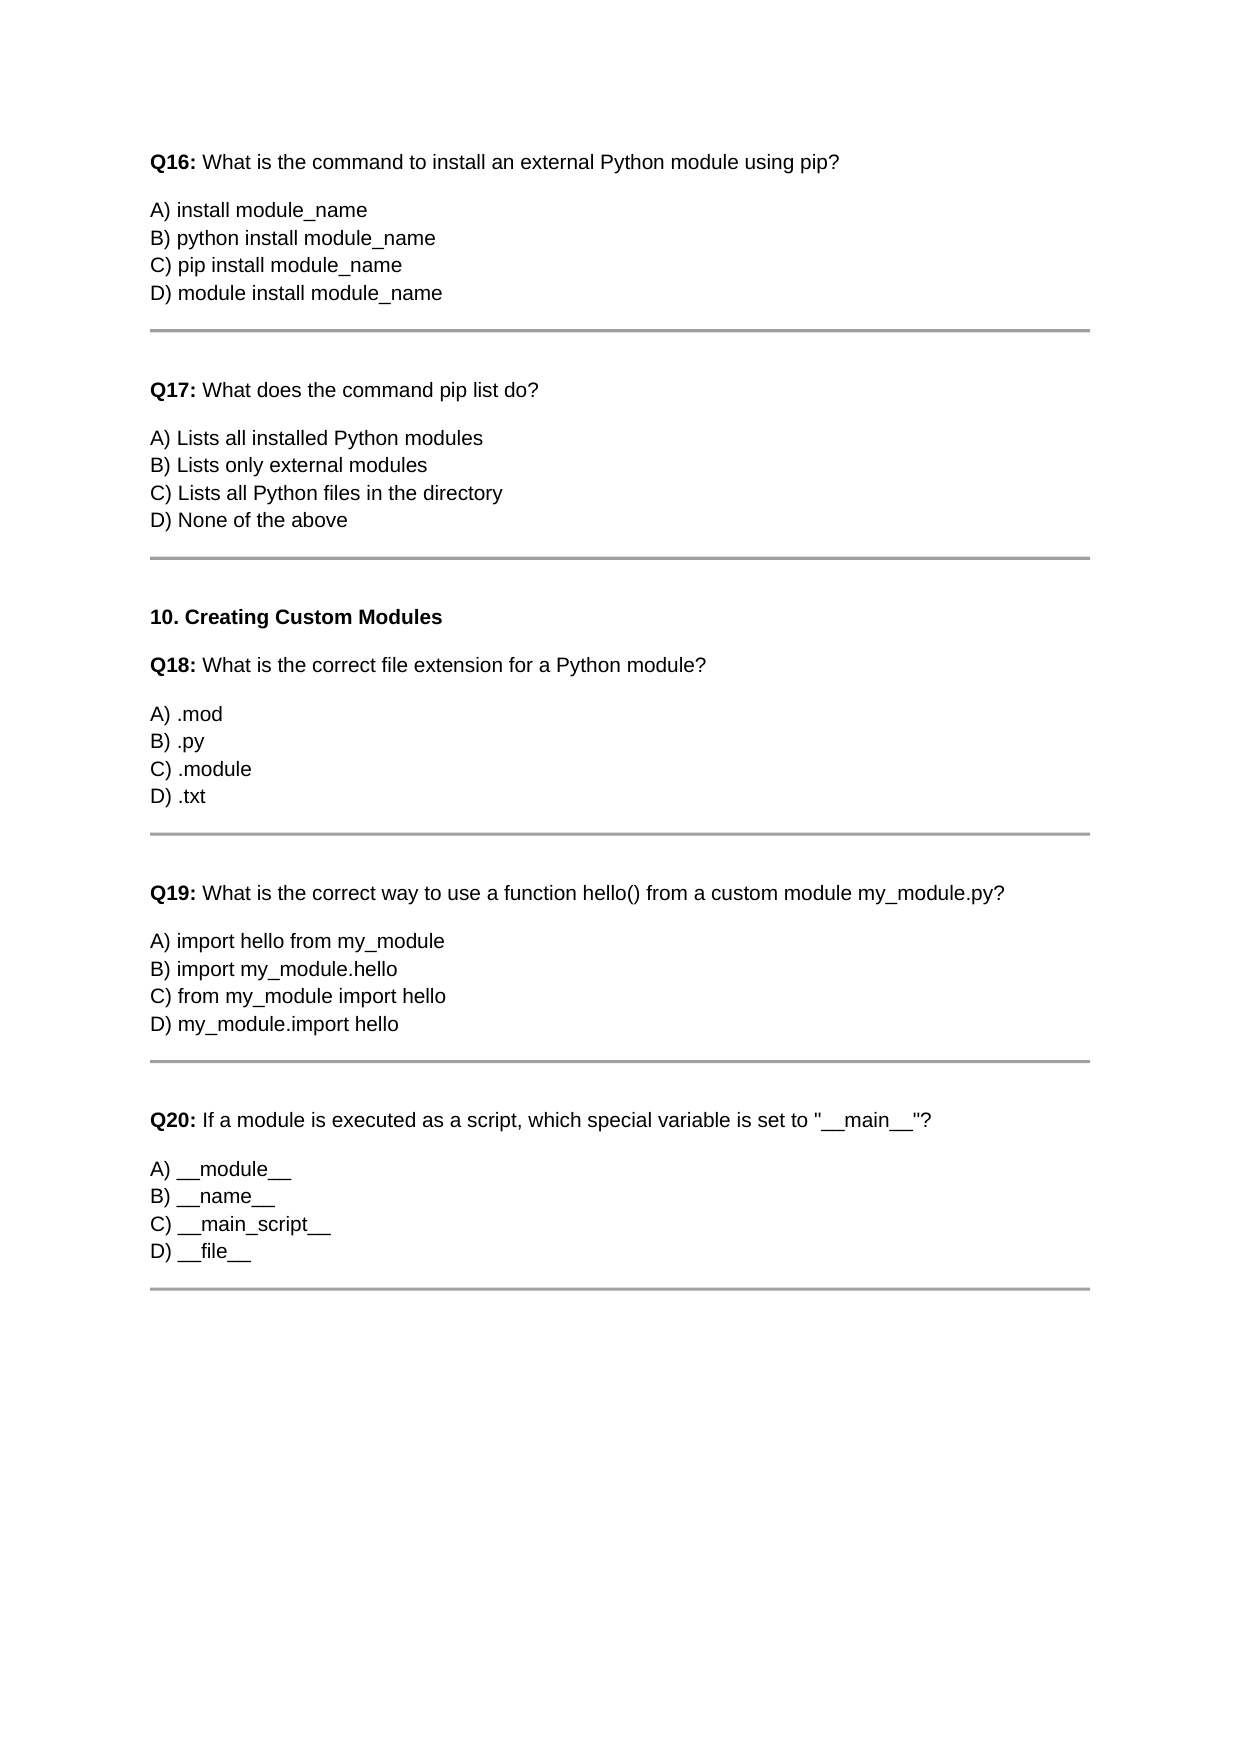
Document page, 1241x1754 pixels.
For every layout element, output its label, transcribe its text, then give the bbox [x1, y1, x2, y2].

text Q18: What is the correct file extension for a Python module? [150, 653, 1090, 677]
text Q16: What is the command to install an external Python module using pip? [150, 150, 1090, 174]
text A) .mod B) .py C) .module D) .txt [150, 702, 1090, 808]
text A) import hello from my_module B) import my_module.hello C) from my_module import hello D) my_module.import hello [150, 929, 1090, 1036]
text A) __module__ B) __name__ C) __main_script__ D) __file__ [150, 1157, 1090, 1263]
text 10. Creating Custom Modules [150, 605, 1090, 629]
text Q20: If a module is executed as a script, which special variable is set to "__main__"? [150, 1108, 1090, 1132]
text Q17: What does the command pip list do? [150, 377, 1090, 401]
text A) Lists all installed Python modules B) Lists only external modules C) Lists all Python files in the directory D) None of the above [150, 426, 1090, 532]
text Q19: What is the correct way to use a function hello() from a custom module my_module.py? [150, 881, 1090, 905]
text A) install module_name B) python install module_name C) pip install module_name D) module install module_name [150, 198, 1090, 305]
